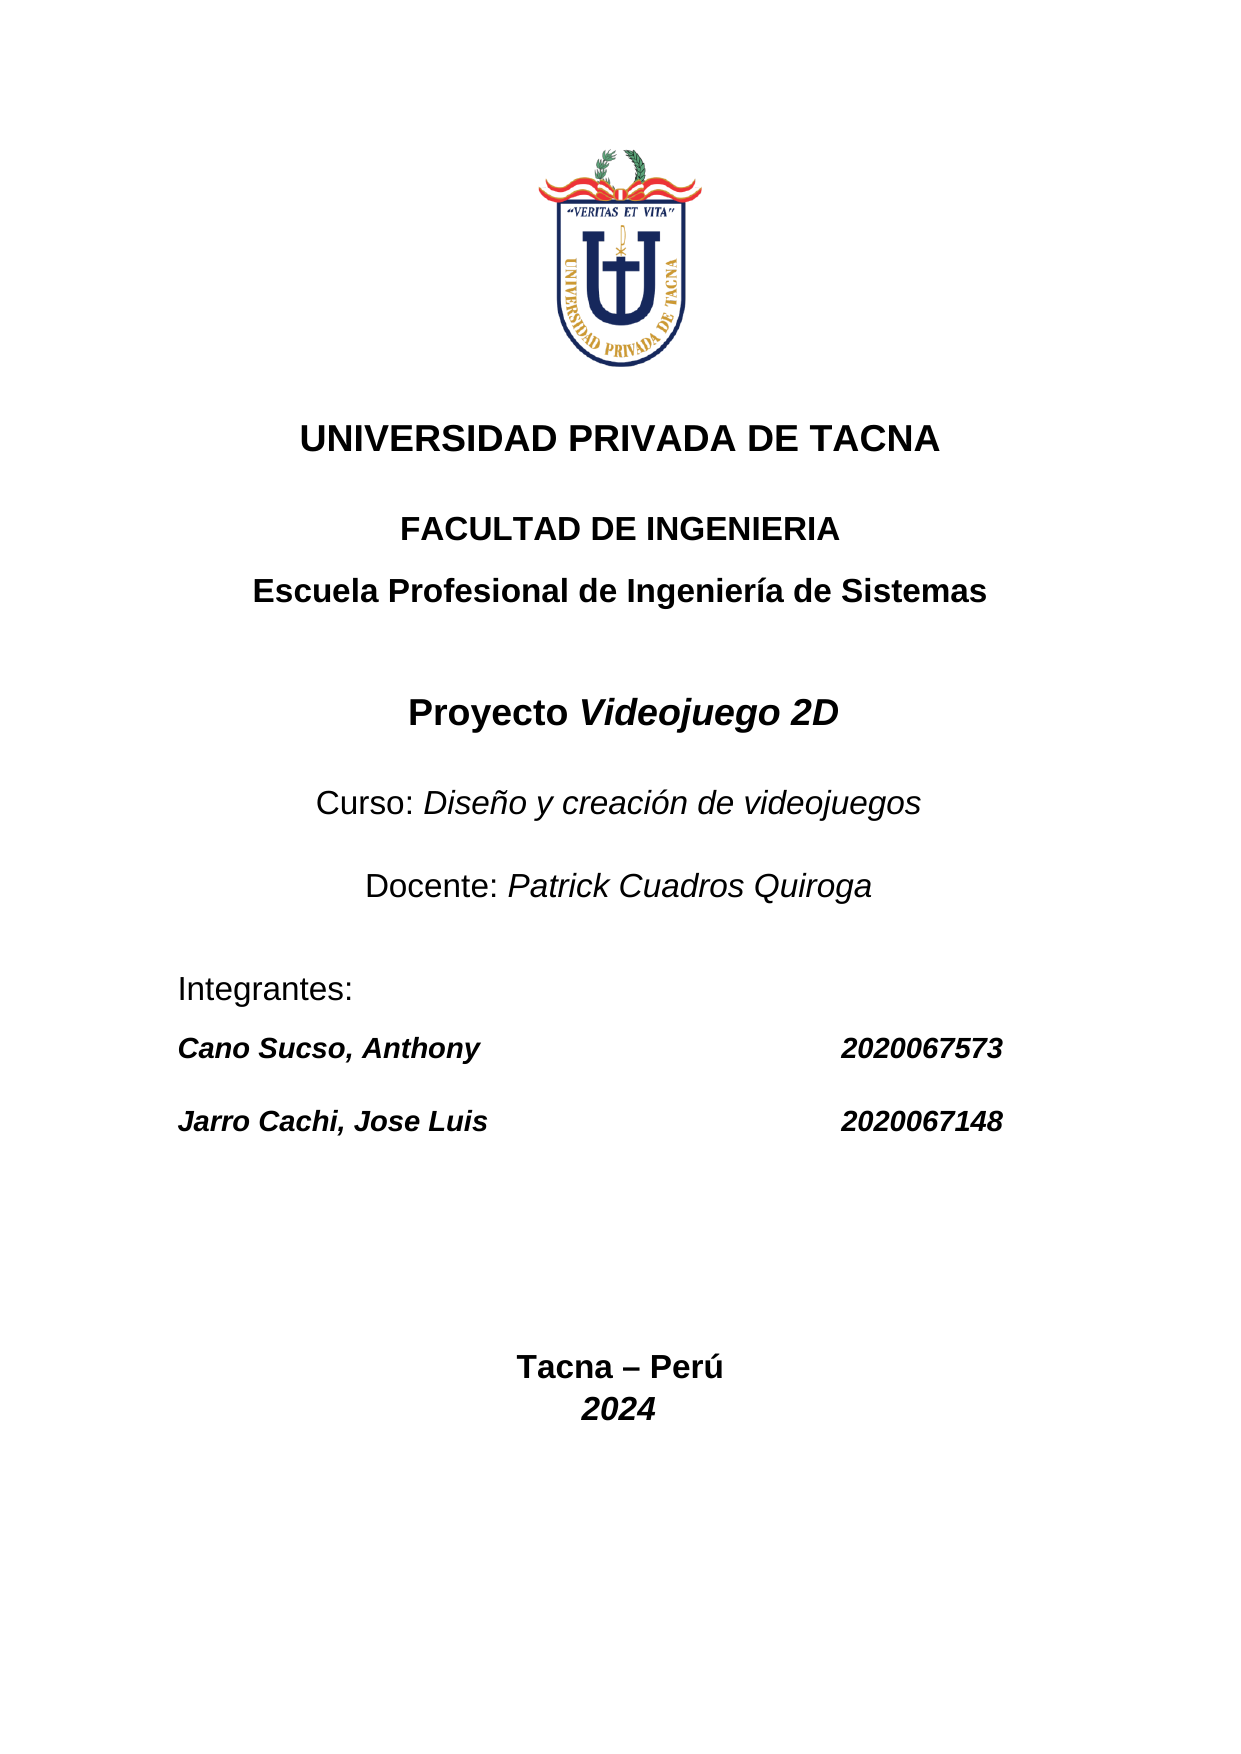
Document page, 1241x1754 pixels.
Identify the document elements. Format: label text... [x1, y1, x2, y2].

text Curso: Diseño y creación de videojuegos [177, 783, 1063, 822]
text Escuela Profesional de Ingeniería de Sistemas [177, 571, 1063, 609]
text Jarro Cachi, Jose Luis 2020067148 [177, 1104, 1063, 1137]
text Proyecto Videojuego 2D [177, 690, 1063, 733]
text Integrantes: [177, 969, 1063, 1008]
text 2024 [177, 1389, 1063, 1427]
text Tacna – Perú [177, 1347, 1063, 1386]
text FACULTAD DE INGENIERIA [177, 509, 1063, 547]
text UNIVERSIDAD PRIVADA DE TACNA [177, 416, 1063, 459]
picture [538, 147, 702, 367]
text Cano Sucso, Anthony 2020067573 [177, 1031, 1063, 1065]
text Docente: Patrick Cuadros Quiroga [177, 866, 1063, 904]
